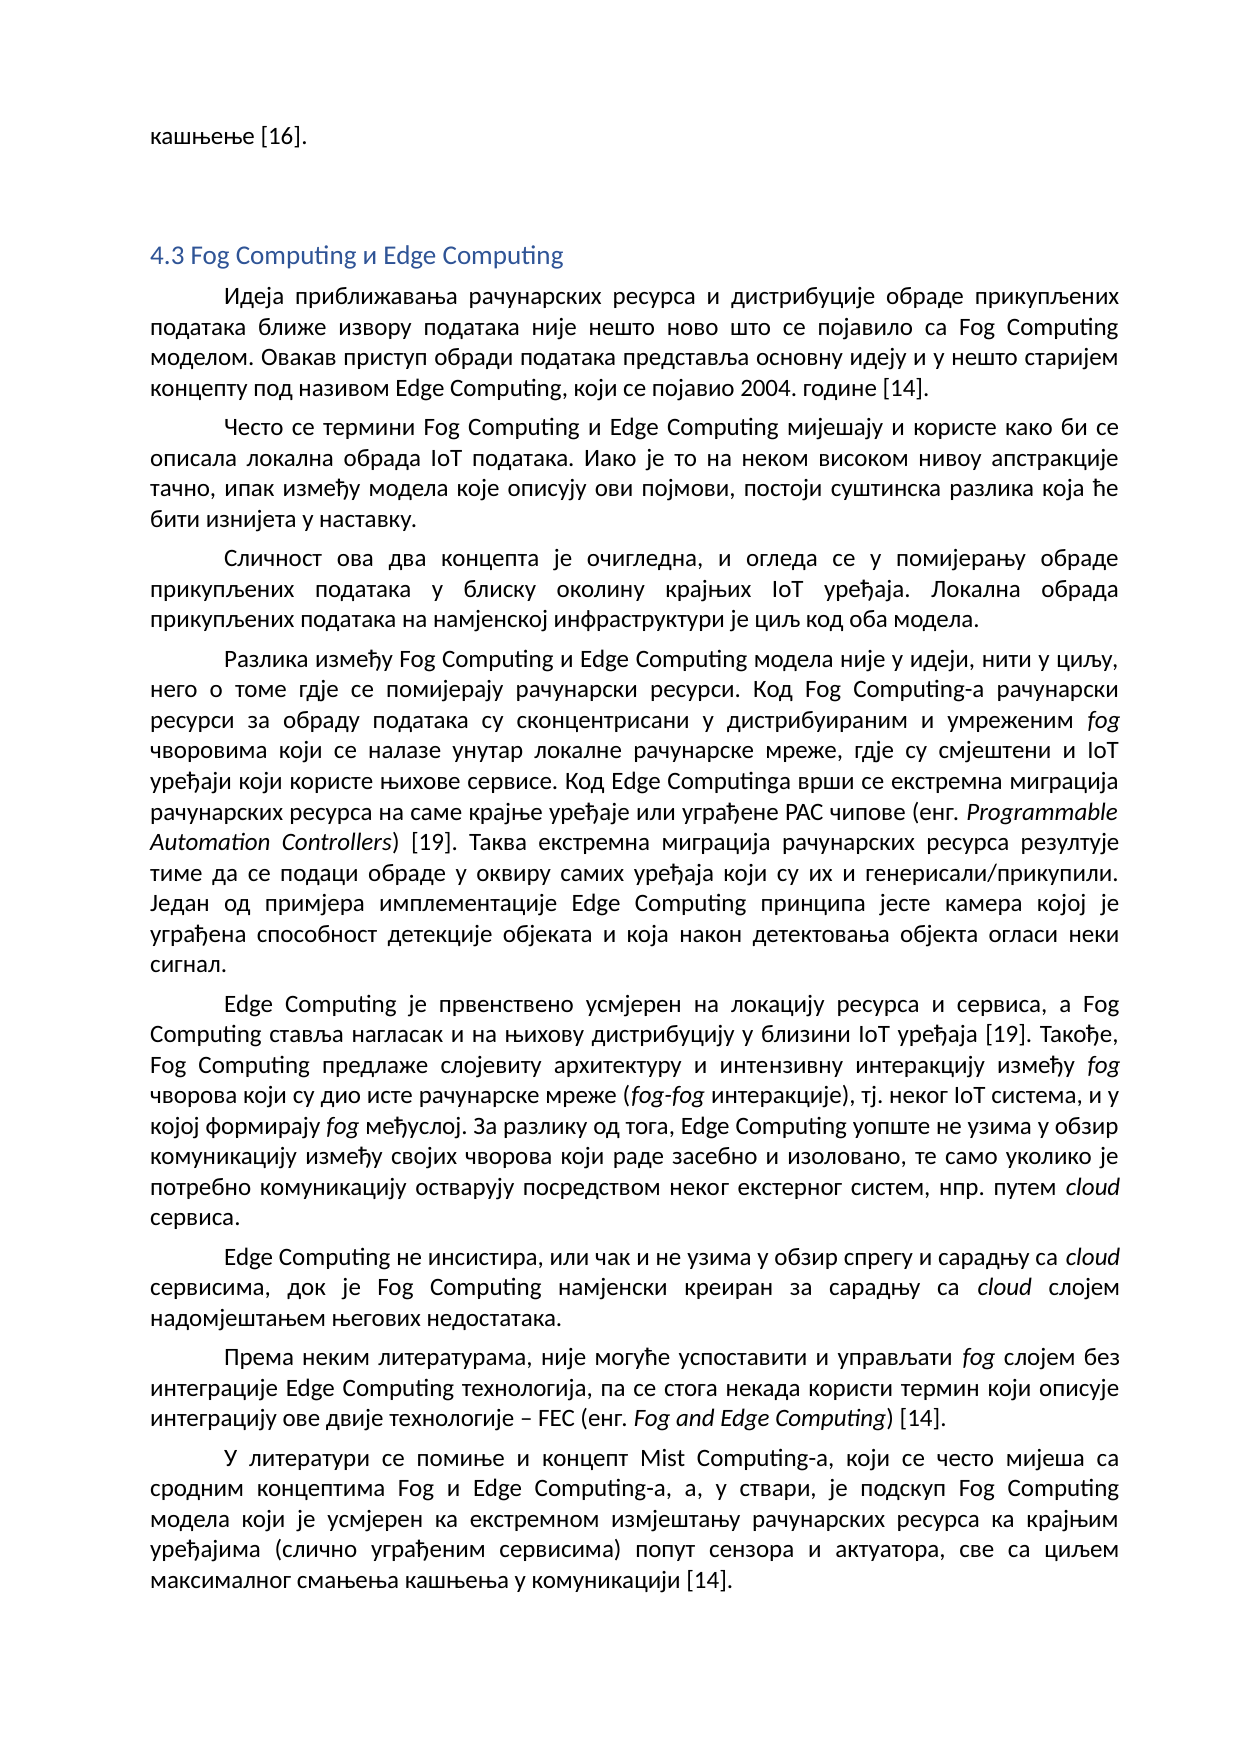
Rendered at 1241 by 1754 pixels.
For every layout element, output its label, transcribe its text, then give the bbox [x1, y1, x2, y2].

text Разлика између Fog Computing и Edge Computing модела није у идеји, нити у циљу, него о томе гдје се помијерају рачунарски ресурси. Код Fog Computing-a рачунарски ресурси за обраду података су сконцентрисани у дистрибуираним и умреженим fog чворовима који се налазе унутар локалне рачунарске мреже, гдје су смјештени и IoT уређаји који користе њихове сервисе. Код Еdge Computingа врши се екстремна миграција рачунaрских ресурса на саме крајње уређаје или уграђене PAC чипове (енг. Programmable Automation Controllers) [19]. Таква екстремна миграција рачунарских ресурса резултује тиме да се подаци обраде у оквиру самих уређаја који су их и генерисали/прикупили. Jeдан од примјера имплементације Edge Computing принципа јесте камера којој је уграђена способност детекције објеката и која након детектовања објекта огласи неки сигнал. [150, 643, 1120, 979]
text Према неким литературама, није могуће успоставити и управљати fog слојем без интеграције Edge Computing технологија, па се стога некада користи термин који описује интеграцију ове двије технологије – FEC (енг. Fog and Edge Computing) [14]. [150, 1341, 1120, 1433]
subtitle 4.3 Fog Computing и Edge Computing [150, 238, 1120, 271]
text Идеја приближавања рачунарских ресурса и дистрибуције обраде прикупљених података ближе извору података није нешто ново што се појавило са Fog Computing моделом. Овакав приступ обради података представља основну идеју и у нешто старијем концепту под називом Edge Computing, који се појавио 2004. године [14]. [150, 280, 1120, 402]
text У литератури се помиње и концепт Mist Computing-а, који се често мијеша са сродним концептима Fog и Edge Computing-a, а, у ствари, је подскуп Fog Computing модела који је усмјерен ка екстремном измјештању рачунарских ресурса ка крајњим уређајима (слично уграђеним сервисима) попут сензора и актуатора, све са циљем максималног смањења кашњења у комуникацији [14]. [150, 1442, 1120, 1594]
text Сличност ова два концепта је очигледна, и огледа се у помијерању обраде прикупљених података у блиску околину крајњих IoT уређаја. Локална обрада прикупљених података на намјенској инфраструктури је циљ код оба модела. [150, 542, 1120, 634]
text Edge Computing не инсистира, или чак и не узима у обзир спрегу и сарадњу са cloud сервисима, док је Fog Computing намјенски креиран за сарадњу са cloud слојем надомјештањем његових недостатака. [150, 1241, 1120, 1332]
text Често се термини Fog Computing и Edge Computing мијешају и користе како би се описала локална обрада IoT података. Иако је то на неком високом нивоу апстракције тачно, ипак између модела које описују ови појмови, постоји суштинска разлика која ће бити изнијета у наставку. [150, 411, 1120, 533]
text Edge Computing je првенствено усмјерен на локацију ресурса и сервиса, а Fog Computing ставља нагласак и на њихову дистрибуцију у близини IoT уређаја [19]. Такође, Fog Computing предлаже слојевиту архитектуру и интензивну интеракцију између fog чворова који су дио исте рачунарске мреже (fog-fog интеракције), тј. неког IoT система, и у којој формирају fog међуслој. За разлику од тога, Edge Computing уопште не узима у обзир комуникацију између својих чворова који раде засебно и изоловано, те само уколико је потребно комуникацију остварују посредством неког екстерног систем, нпр. путем cloud сервиса. [150, 988, 1120, 1232]
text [150, 120, 1120, 151]
